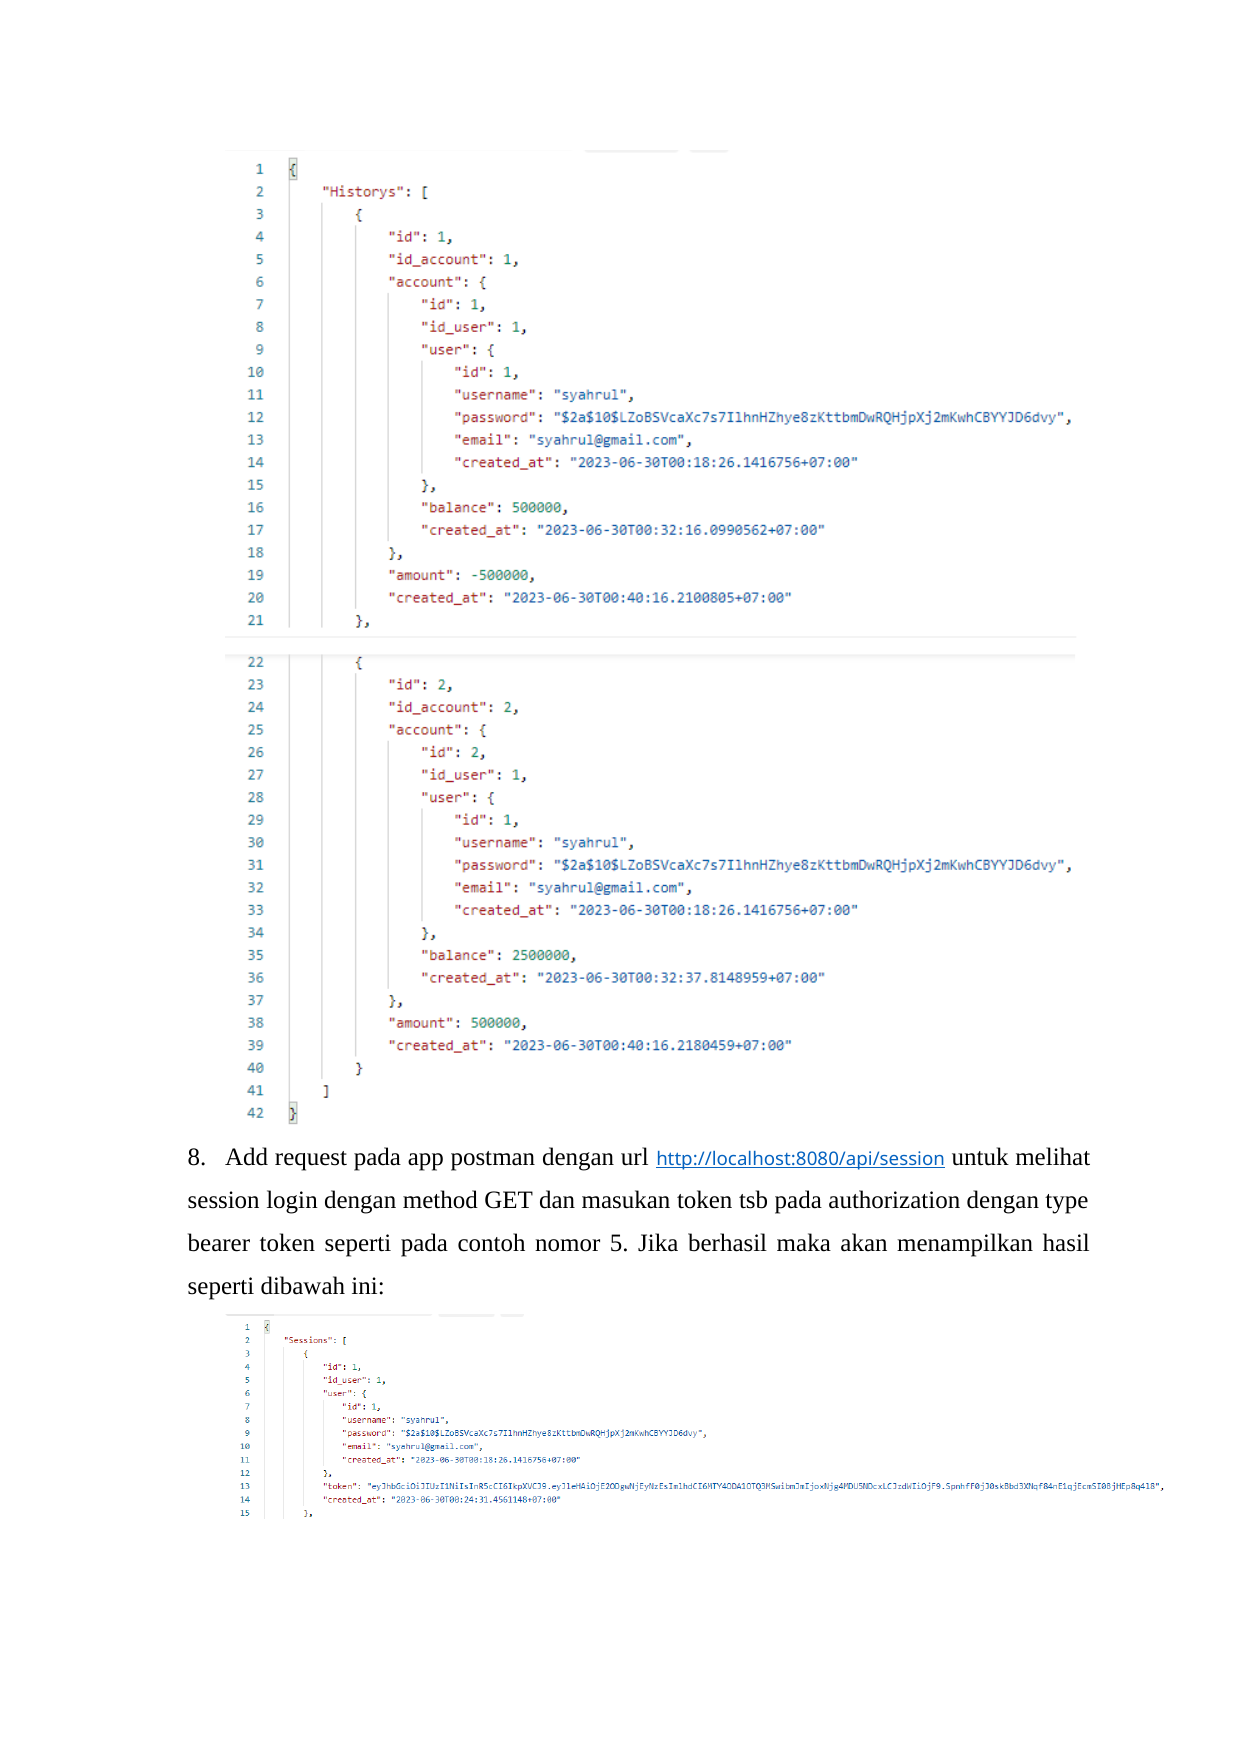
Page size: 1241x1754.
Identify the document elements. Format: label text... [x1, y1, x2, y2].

picture [225, 652, 1075, 1128]
picture [225, 1314, 1166, 1519]
picture [225, 150, 1077, 639]
list Add request pada app postman dengan url http://localhost:8080/api/session untuk melihat session login dengan method GET dan masukan token tsb pada authorization dengan type bearer token seperti pada contoh nomor 5. Jika berhasil maka akan menampilkan hasil seperti dibawah ini: [187, 1142, 1090, 1300]
